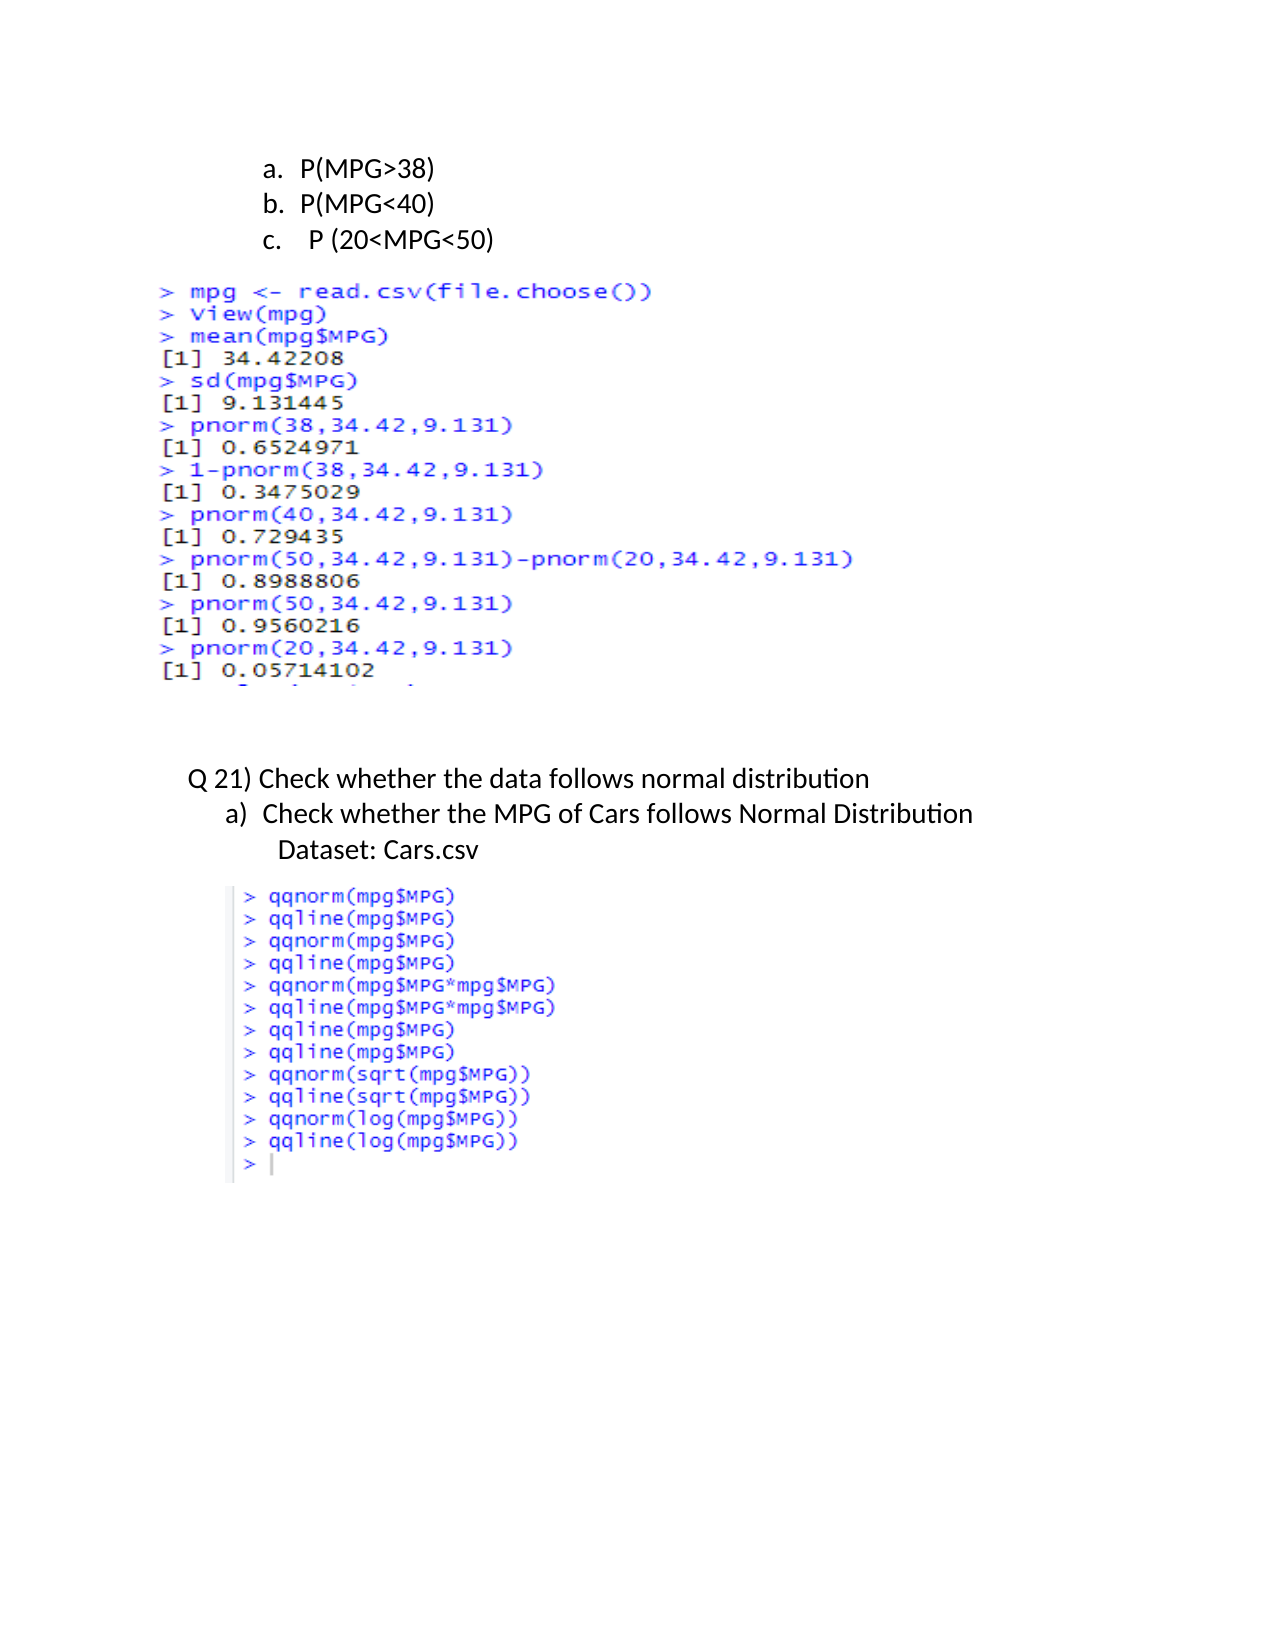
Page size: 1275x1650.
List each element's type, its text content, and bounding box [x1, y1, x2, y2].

text Dataset: Cars.csv [225, 831, 1125, 867]
list Check whether the MPG of Cars follows Normal Distribution [225, 795, 1125, 831]
picture [225, 886, 669, 1183]
text Q 21) Check whether the data follows normal distribution [187, 760, 1125, 795]
list P(MPG<40) [262, 186, 1125, 221]
list P(MPG>38) [262, 150, 1125, 186]
picture [150, 276, 863, 686]
text c. P (20<MPG<50) [262, 221, 1125, 257]
